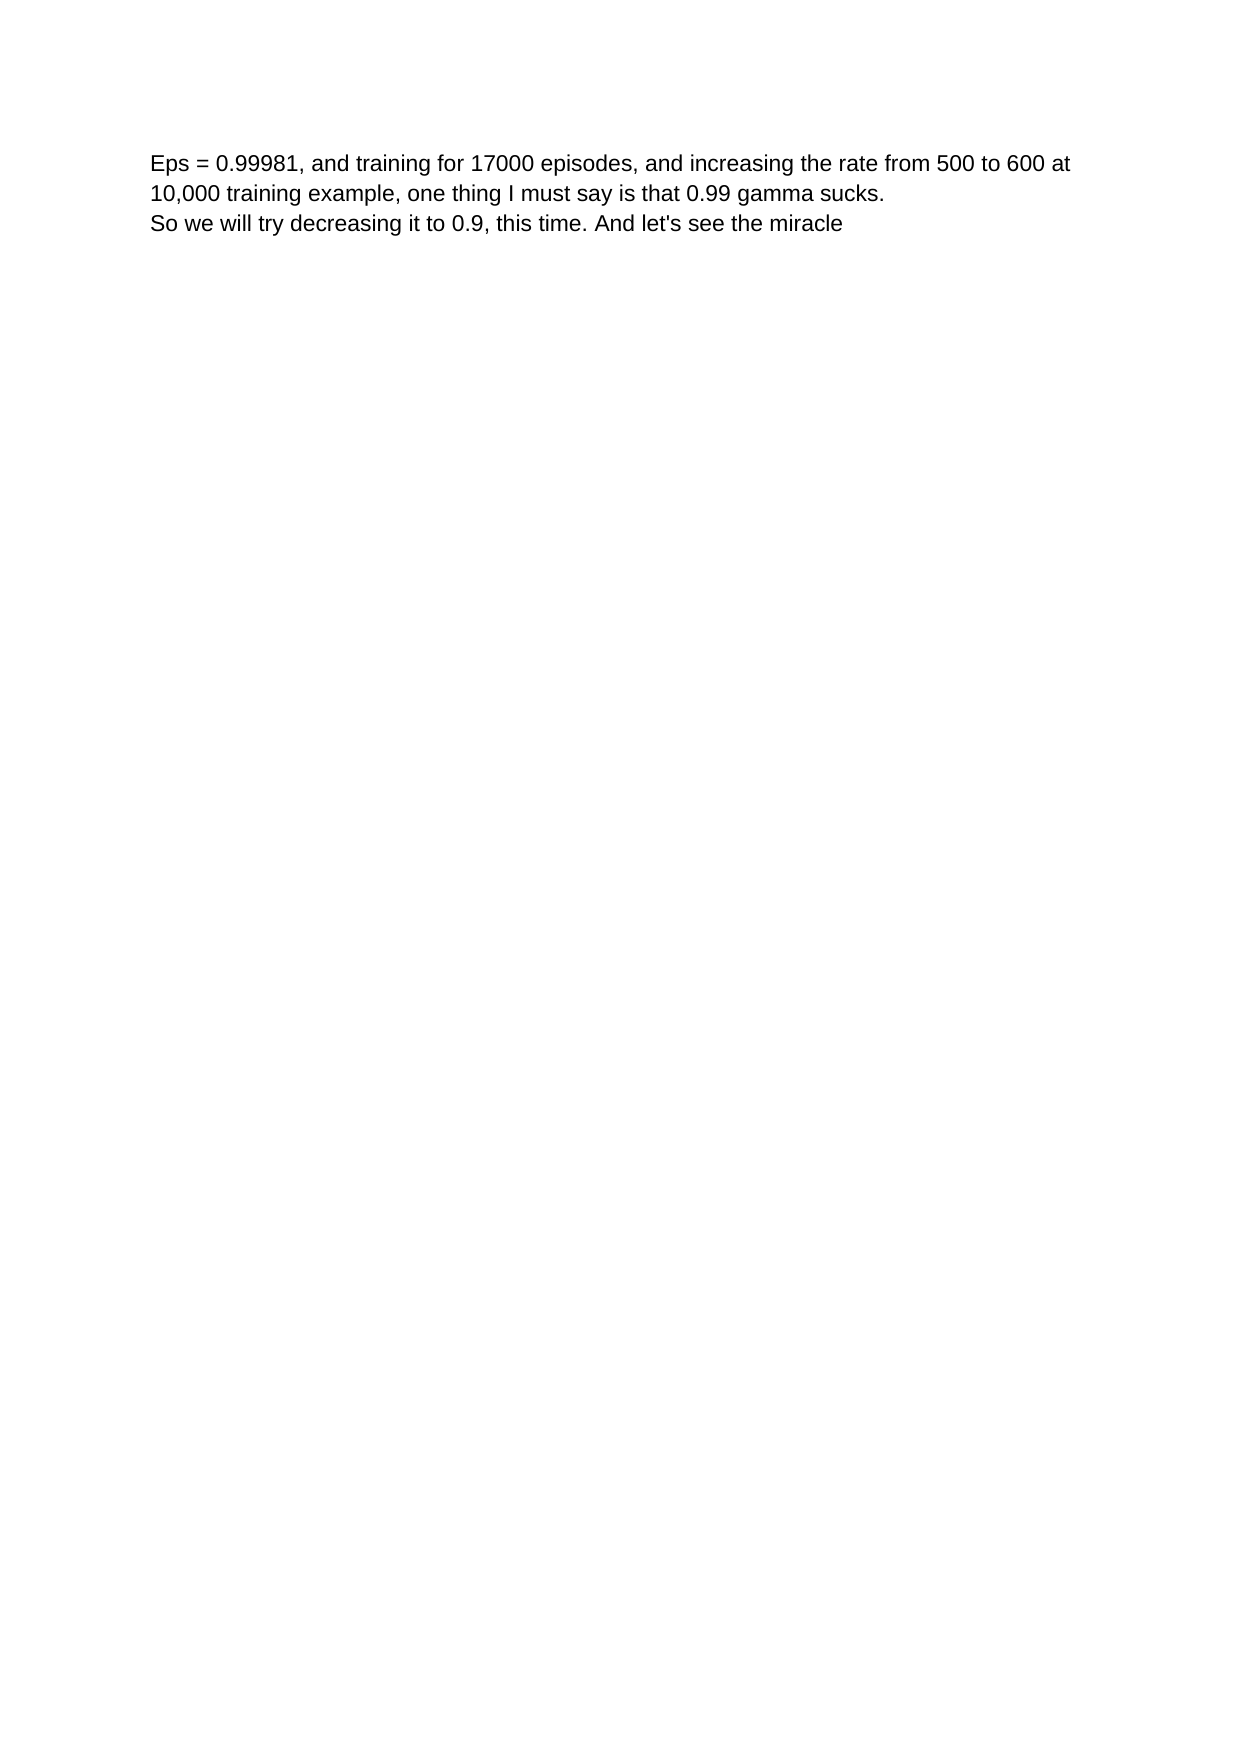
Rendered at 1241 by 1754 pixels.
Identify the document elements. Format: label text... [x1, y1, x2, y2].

text So we will try decreasing it to 0.9, this time. And let's see the miracle [150, 210, 1090, 237]
text Eps = 0.99981, and training for 17000 episodes, and increasing the rate from 500 to 600 at 10,000 training example, one thing I must say is that 0.99 gamma sucks. [150, 150, 1090, 207]
